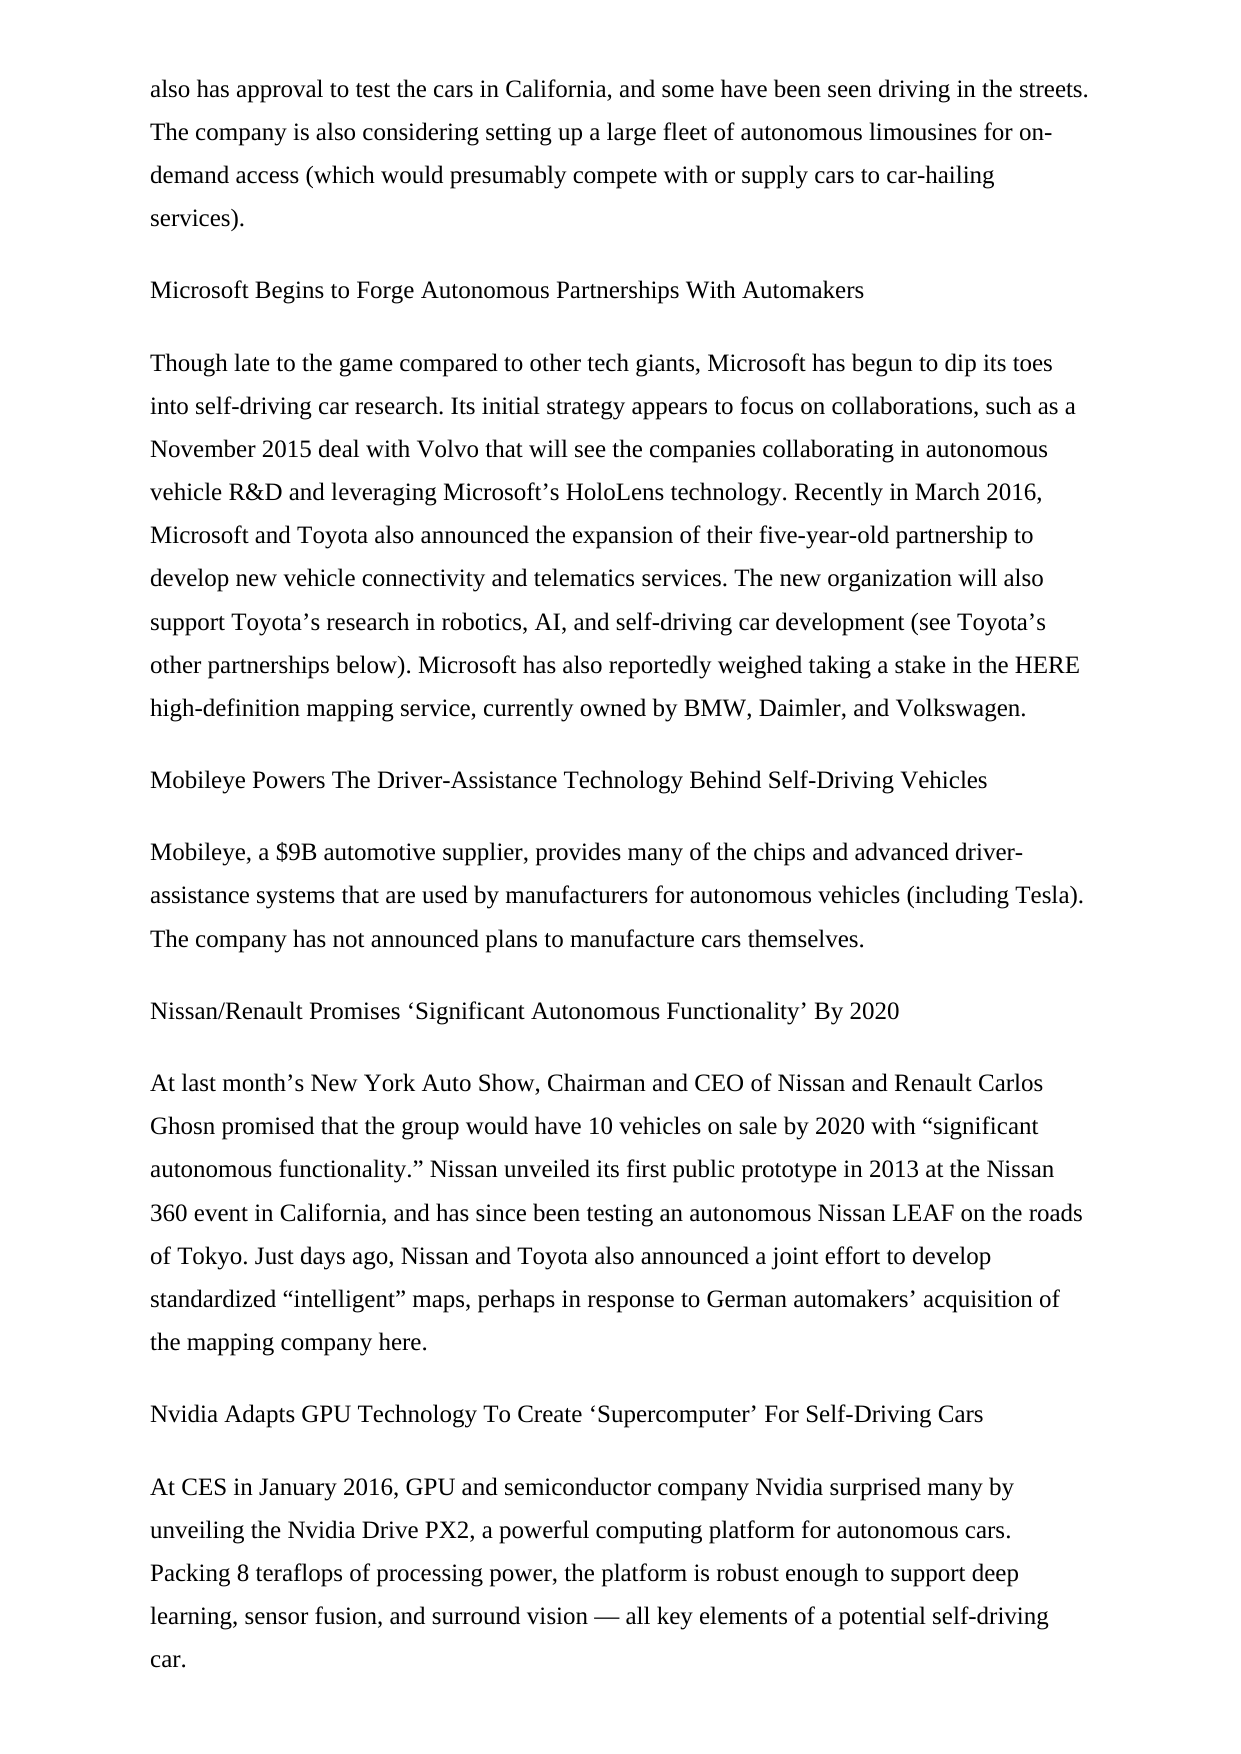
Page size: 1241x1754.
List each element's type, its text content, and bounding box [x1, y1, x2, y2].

text Nvidia Adapts GPU Technology To Create ‘Supercomputer’ For Self-Driving Cars [150, 1399, 1090, 1428]
text Mobileye Powers The Driver-Assistance Technology Behind Self-Driving Vehicles [150, 765, 1090, 794]
text Though late to the game compared to other tech giants, Microsoft has begun to dip its toes into self-driving car research. Its initial strategy appears to focus on collaborations, such as a November 2015 deal with Volvo that will see the companies collaborating in autonomous vehicle R&D and leveraging Microsoft’s HoloLens technology. Recently in March 2016, Microsoft and Toyota also announced the expansion of their five-year-old partnership to develop new vehicle connectivity and telematics services. The new organization will also support Toyota’s research in robotics, AI, and self-driving car development (see Toyota’s other partnerships below). Microsoft has also reportedly weighed taking a stake in the HERE high-definition mapping service, currently owned by BMW, Daimler, and Volkswagen. [150, 348, 1090, 722]
text At last month’s New York Auto Show, Chairman and CEO of Nissan and Renault Carlos Ghosn promised that the group would have 10 vehicles on sale by 2020 with “significant autonomous functionality.” Nissan unveiled its first public prototype in 2013 at the Nissan 360 event in California, and has since been testing an autonomous Nissan LEAF on the roads of Tokyo. Just days ago, Nissan and Toyota also announced a joint effort to develop standardized “intelligent” maps, perhaps in response to German automakers’ acquisition of the mapping company here. [150, 1068, 1090, 1356]
text Mobileye, a $9B automotive supplier, provides many of the chips and advanced driver-assistance systems that are used by manufacturers for autonomous vehicles (including Tesla). The company has not announced plans to manufacture cars themselves. [150, 837, 1090, 952]
text At CES in January 2016, GPU and semiconductor company Nvidia surprised many by unveiling the Nvidia Drive PX2, a powerful computing platform for autonomous cars. Packing 8 teraflops of processing power, the platform is robust enough to support deep learning, sensor fusion, and surround vision — all key elements of a potential self-driving car. [150, 1472, 1090, 1673]
text Microsoft Begins to Forge Autonomous Partnerships With Automakers [150, 276, 1090, 304]
text Nissan/Renault Promises ‘Significant Autonomous Functionality’ By 2020 [150, 996, 1090, 1025]
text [150, 74, 1090, 232]
